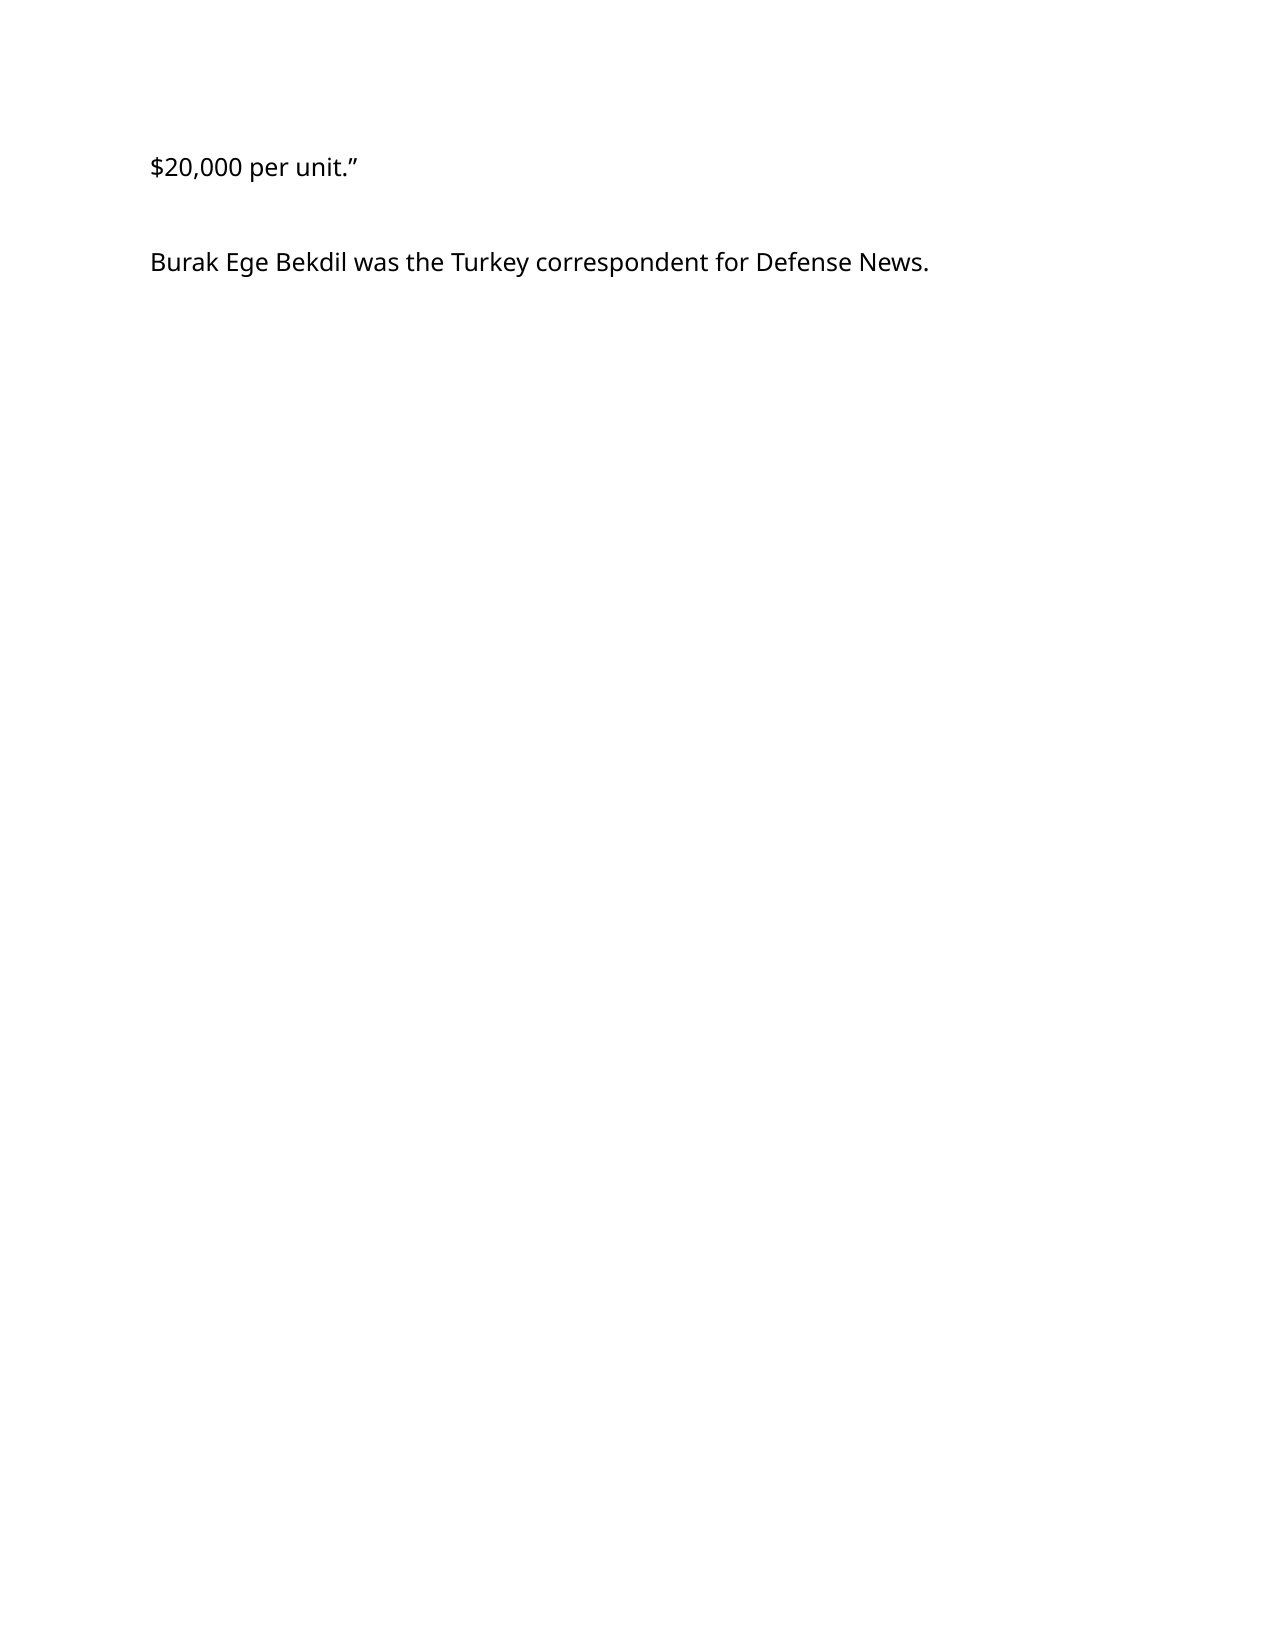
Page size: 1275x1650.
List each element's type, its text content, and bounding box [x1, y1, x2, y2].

text Burak Ege Bekdil was the Turkey correspondent for Defense News. [150, 245, 1125, 318]
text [150, 150, 1125, 223]
